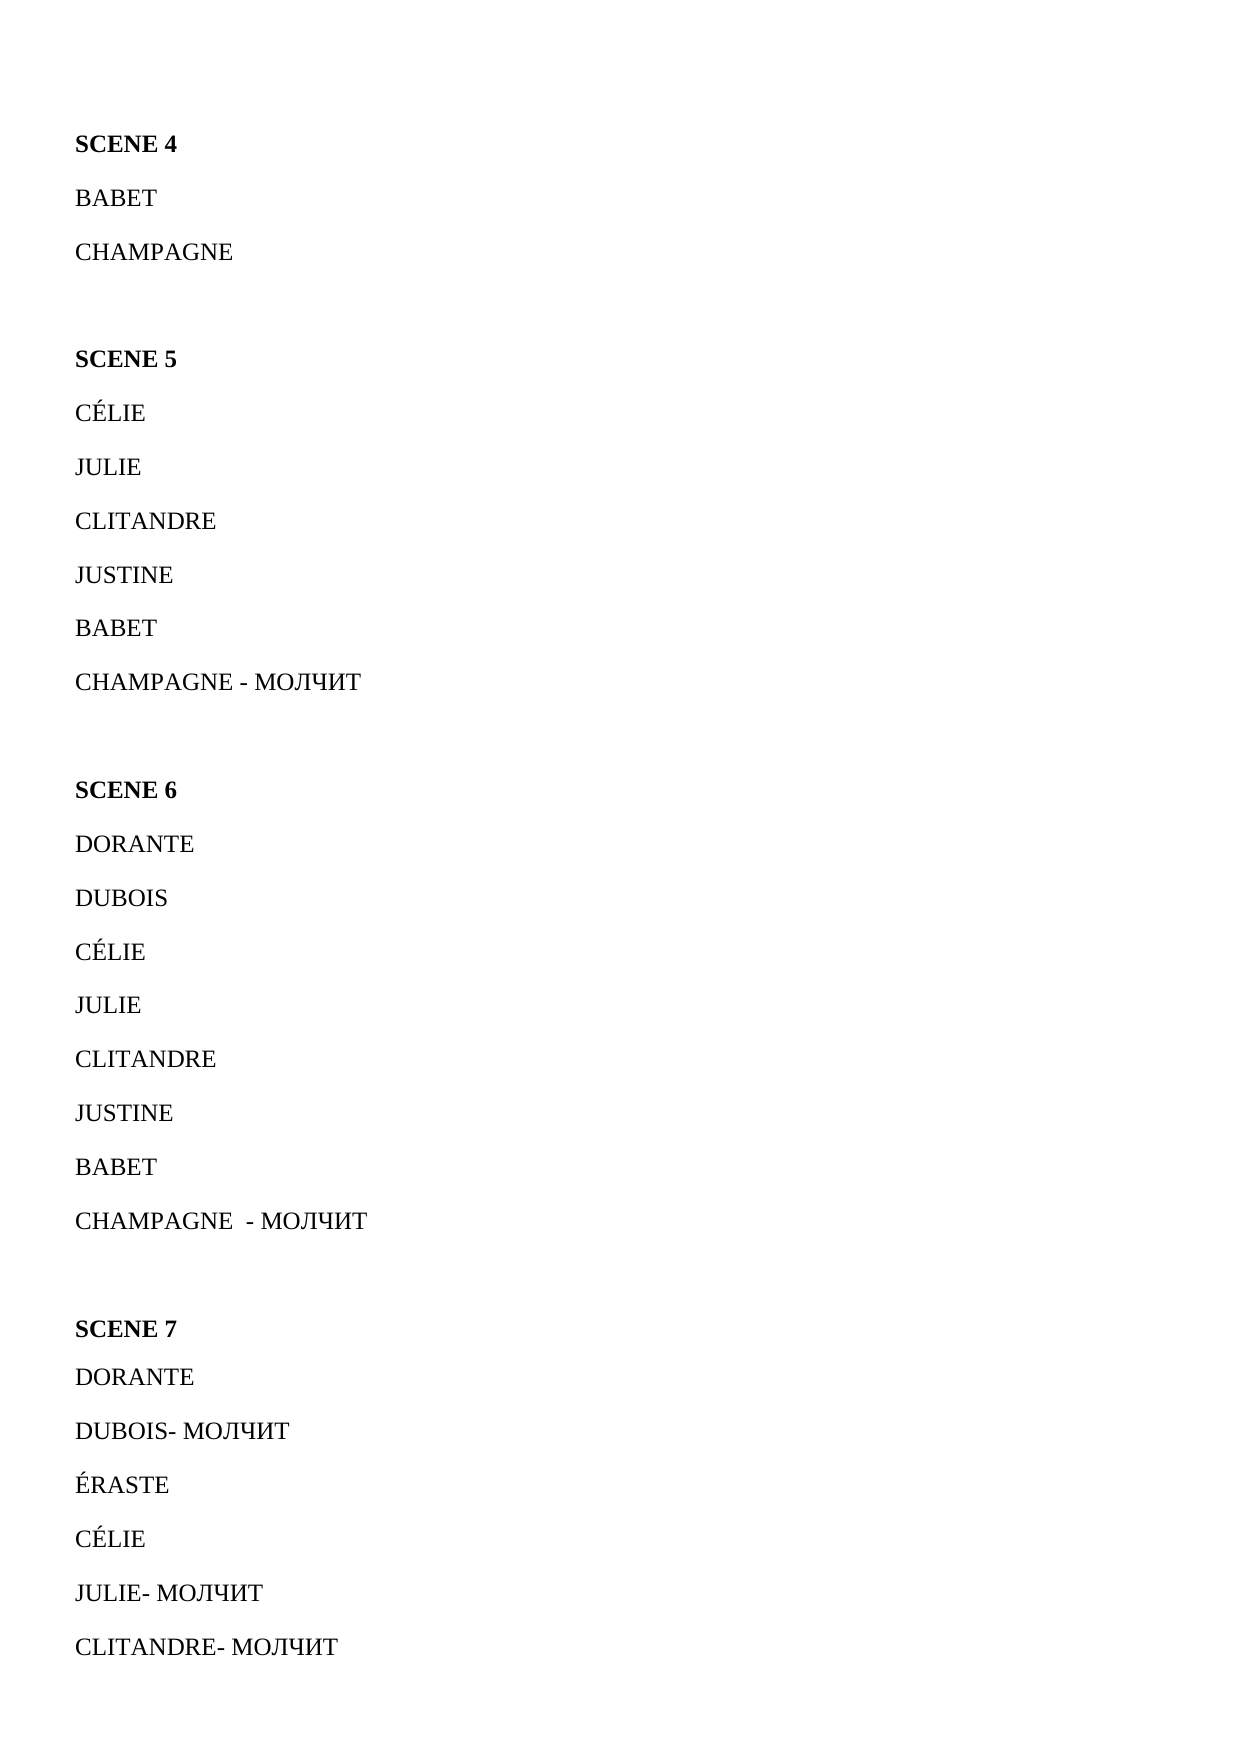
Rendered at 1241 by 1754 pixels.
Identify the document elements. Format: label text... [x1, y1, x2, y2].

text CLITANDRE [75, 1044, 1165, 1073]
text DUBOIS [75, 883, 1165, 912]
text DORANTE [75, 1362, 1165, 1391]
text CLITANDRE- МОЛЧИТ [75, 1632, 1165, 1660]
text JUSTINE [75, 560, 1165, 588]
text JUSTINE [75, 1098, 1165, 1127]
text CHAMPAGNE - МОЛЧИТ [75, 667, 1165, 696]
text CÉLIE [75, 398, 1165, 427]
text JULIE [75, 452, 1165, 481]
text SCENE 5 [75, 344, 1165, 373]
text SCENE 6 [75, 775, 1165, 804]
text BABET [75, 1152, 1165, 1181]
text JULIE- МОЛЧИТ [75, 1578, 1165, 1606]
text CLITANDRE [75, 506, 1165, 534]
text DORANTE [75, 829, 1165, 858]
text CÉLIE [75, 1524, 1165, 1553]
text CHAMPAGNE - МОЛЧИТ [75, 1206, 1165, 1235]
text CHAMPAGNE [75, 237, 1165, 265]
text BABET [75, 613, 1165, 642]
text ÉRASTE [75, 1470, 1165, 1499]
text BABET [75, 183, 1165, 211]
text SCENE 7 [75, 1314, 1165, 1342]
text JULIE [75, 991, 1165, 1019]
text SCENE 4 [75, 129, 1165, 158]
text DUBOIS- МОЛЧИТ [75, 1416, 1165, 1445]
text CÉLIE [75, 937, 1165, 965]
